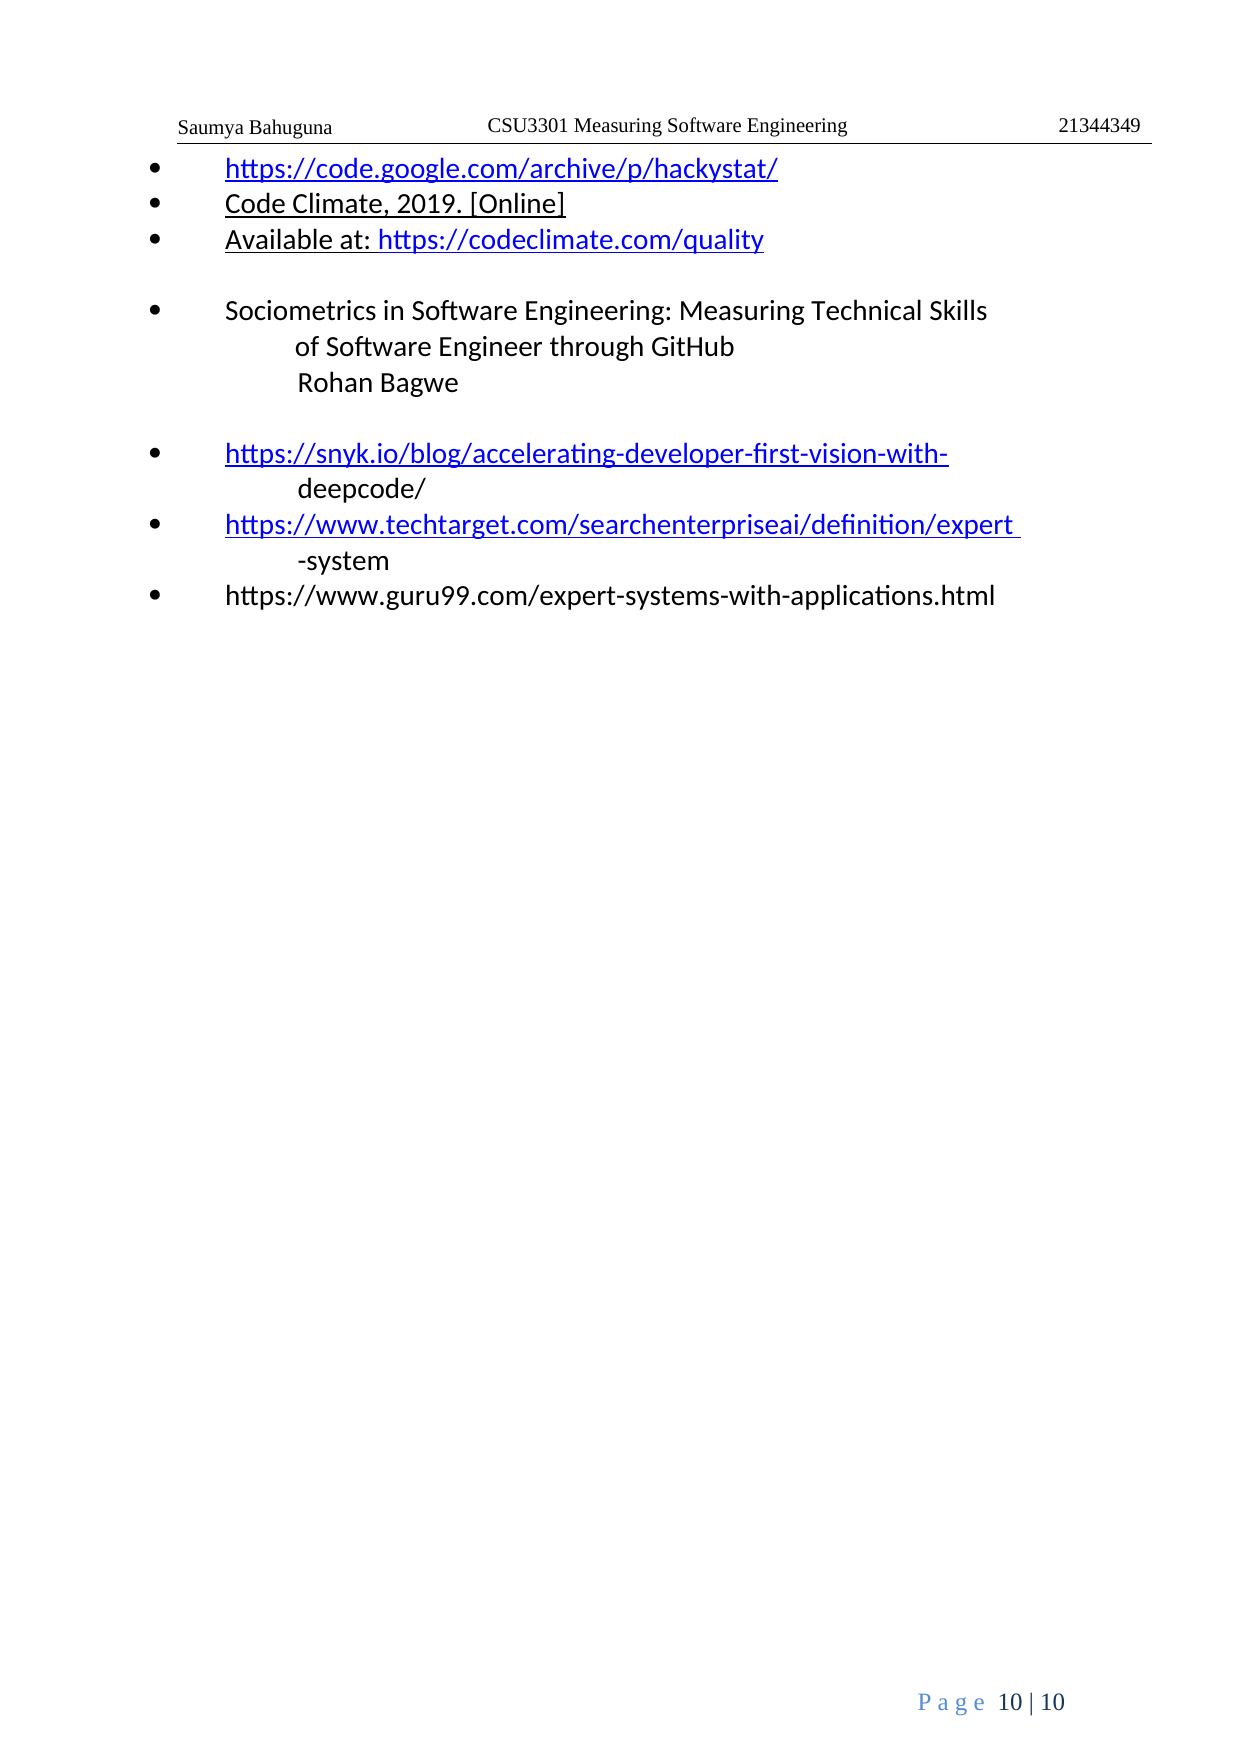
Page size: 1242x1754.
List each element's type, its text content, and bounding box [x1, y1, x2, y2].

list Rohan Bagwe [225, 364, 1092, 399]
list Code Climate, 2019. [Online] [150, 186, 1092, 221]
list https://snyk.io/blog/accelerating-developer-first-vision-with- [150, 435, 1092, 471]
text of Software Engineer through GitHub [150, 328, 1092, 364]
list Sociometrics in Software Engineering: Measuring Technical Skills [150, 292, 1092, 328]
list Available at: https://codeclimate.com/quality [150, 221, 1092, 257]
list deepcode/ [225, 471, 1092, 506]
list https://www.guru99.com/expert-systems-with-applications.html [150, 577, 1092, 613]
list -system [225, 542, 1092, 577]
list https://www.techtarget.com/searchenterpriseai/definition/expert [150, 506, 1092, 542]
list https://code.google.com/archive/p/hackystat/ [150, 150, 1092, 186]
